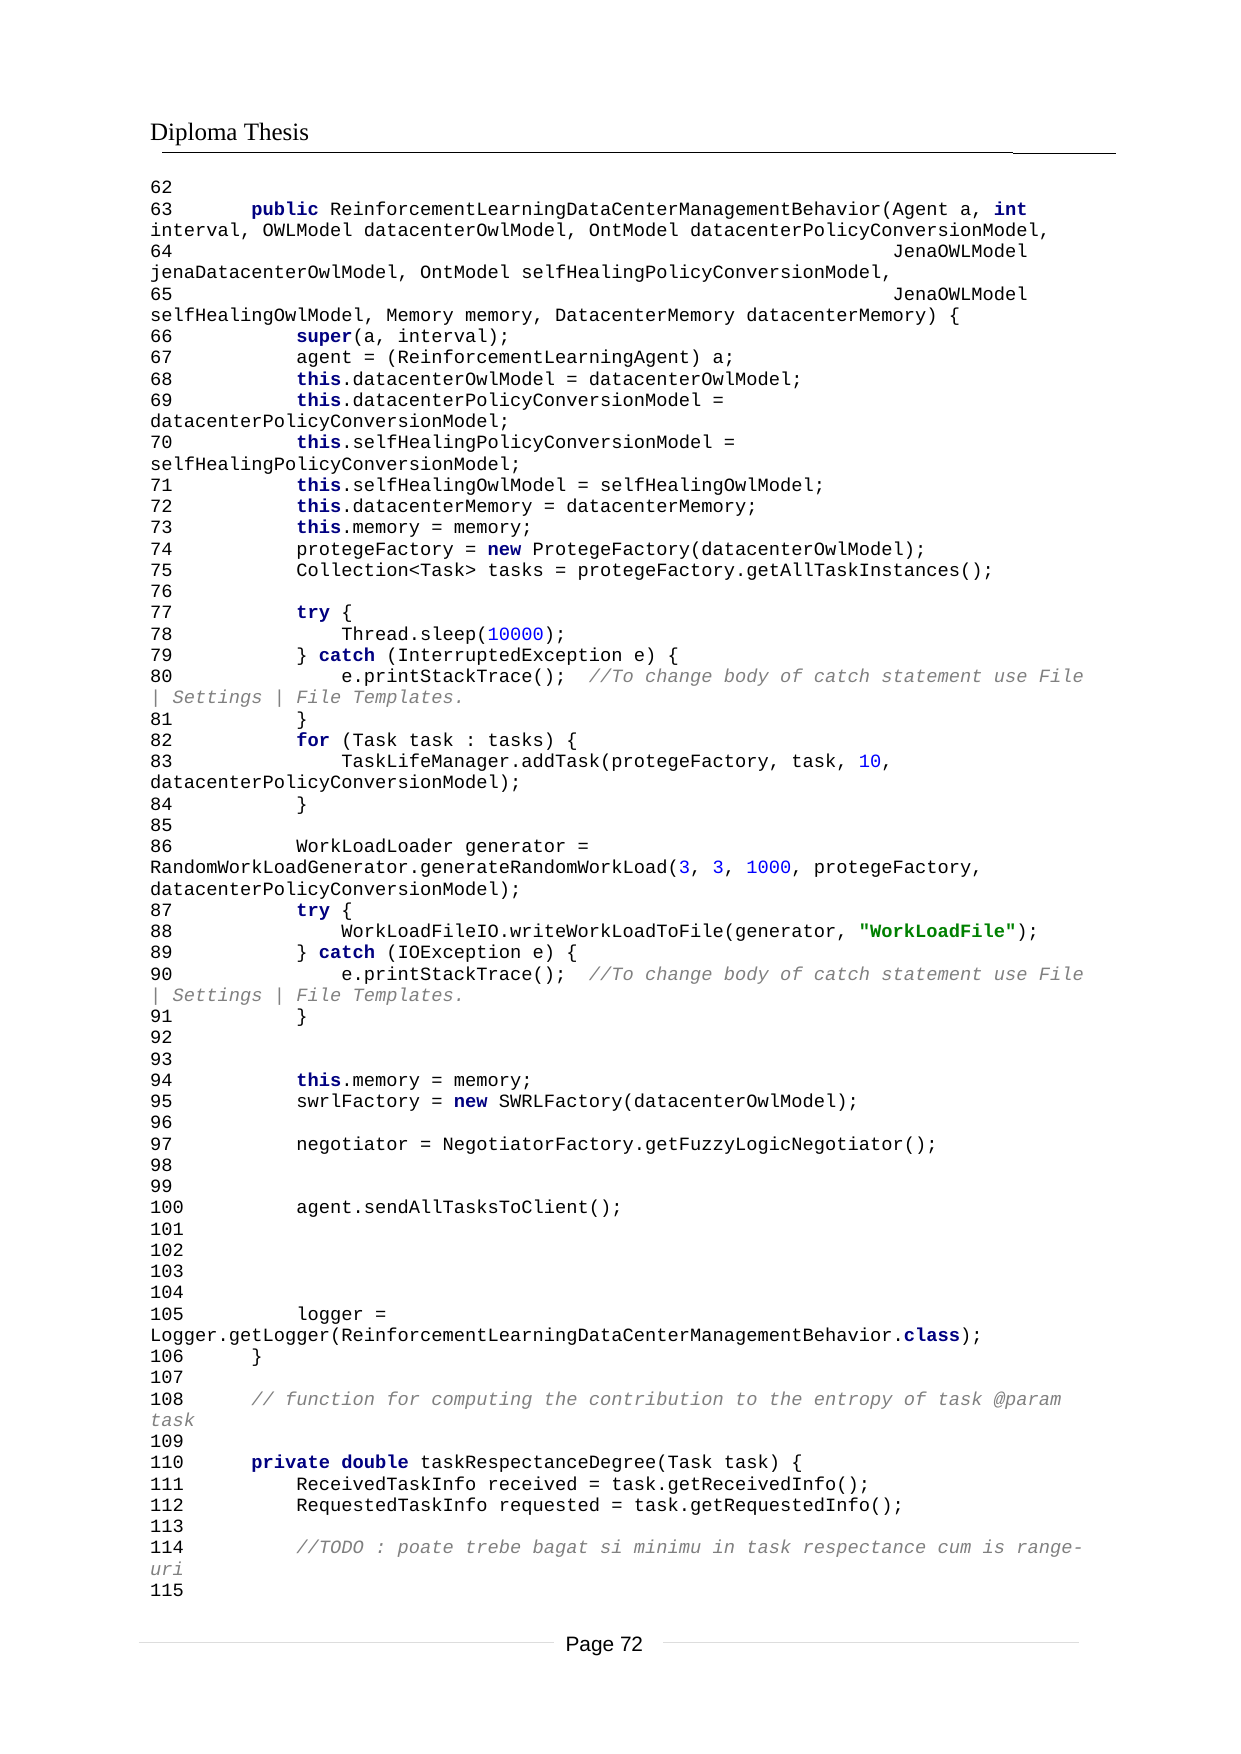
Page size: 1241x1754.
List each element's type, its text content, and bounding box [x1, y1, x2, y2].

text 64 JenaOWLModel jenaDatacenterOwlModel, OntModel selfHealingPolicyConversionModel, [150, 242, 1090, 284]
text 88 WorkLoadFileIO.writeWorkLoadToFile(generator, "WorkLoadFile"); [150, 922, 1090, 943]
text 77 try { [150, 603, 1090, 624]
text 90 e.printStackTrace(); //To change body of catch statement use File | Settings | File Templates. [150, 964, 1090, 1007]
text 73 this.memory = memory; [150, 518, 1090, 539]
text 104 [150, 1283, 1090, 1304]
text 106 } [150, 1347, 1090, 1368]
text 94 this.memory = memory; [150, 1071, 1090, 1092]
text 95 swrlFactory = new SWRLFactory(datacenterOwlModel); [150, 1092, 1090, 1113]
text 81 } [150, 709, 1090, 731]
text 83 TaskLifeManager.addTask(protegeFactory, task, 10, datacenterPolicyConversionModel); [150, 752, 1090, 794]
text 71 this.selfHealingOwlModel = selfHealingOwlModel; [150, 476, 1090, 497]
text 72 this.datacenterMemory = datacenterMemory; [150, 497, 1090, 518]
text 74 protegeFactory = new ProtegeFactory(datacenterOwlModel); [150, 539, 1090, 561]
text 99 [150, 1177, 1090, 1198]
text 107 [150, 1368, 1090, 1389]
text 63 public ReinforcementLearningDataCenterManagementBehavior(Agent a, int interval, OWLModel datacenterOwlModel, OntModel datacenterPolicyConversionModel, [150, 199, 1090, 242]
text 112 RequestedTaskInfo requested = task.getRequestedInfo(); [150, 1496, 1090, 1517]
text 105 logger = Logger.getLogger(ReinforcementLearningDataCenterManagementBehavior.class); [150, 1304, 1090, 1347]
text 115 [150, 1581, 1090, 1602]
text 87 try { [150, 901, 1090, 922]
text 111 ReceivedTaskInfo received = task.getReceivedInfo(); [150, 1474, 1090, 1496]
text 102 [150, 1241, 1090, 1262]
text 62 [150, 178, 1090, 199]
text 92 [150, 1028, 1090, 1049]
text 96 [150, 1113, 1090, 1134]
text 66 super(a, interval); [150, 327, 1090, 348]
text 97 negotiator = NegotiatorFactory.getFuzzyLogicNegotiator(); [150, 1134, 1090, 1156]
text 65 JenaOWLModel selfHealingOwlModel, Memory memory, DatacenterMemory datacenterMemory) { [150, 284, 1090, 327]
text 68 this.datacenterOwlModel = datacenterOwlModel; [150, 369, 1090, 391]
text 70 this.selfHealingPolicyConversionModel = selfHealingPolicyConversionModel; [150, 433, 1090, 476]
text 69 this.datacenterPolicyConversionModel = datacenterPolicyConversionModel; [150, 391, 1090, 433]
text 103 [150, 1262, 1090, 1283]
text 75 Collection<Task> tasks = protegeFactory.getAllTaskInstances(); [150, 561, 1090, 582]
text 109 [150, 1432, 1090, 1453]
text 76 [150, 582, 1090, 603]
text 101 [150, 1219, 1090, 1241]
text 89 } catch (IOException e) { [150, 943, 1090, 964]
text 78 Thread.sleep(10000); [150, 624, 1090, 646]
text 100 agent.sendAllTasksToClient(); [150, 1198, 1090, 1219]
text 98 [150, 1156, 1090, 1177]
text 108 // function for computing the contribution to the entropy of task @param task [150, 1389, 1090, 1432]
text 80 e.printStackTrace(); //To change body of catch statement use File | Settings | File Templates. [150, 667, 1090, 709]
text 114 //TODO : poate trebe bagat si minimu in task respectance cum is range-uri [150, 1538, 1090, 1581]
text 79 } catch (InterruptedException e) { [150, 646, 1090, 667]
text 93 [150, 1049, 1090, 1071]
text 85 [150, 816, 1090, 837]
text 86 WorkLoadLoader generator = RandomWorkLoadGenerator.generateRandomWorkLoad(3, 3, 1000, protegeFactory, datacenterPolicyConversionModel); [150, 837, 1090, 901]
text 67 agent = (ReinforcementLearningAgent) a; [150, 348, 1090, 369]
text 91 } [150, 1007, 1090, 1028]
text 82 for (Task task : tasks) { [150, 731, 1090, 752]
text 110 private double taskRespectanceDegree(Task task) { [150, 1453, 1090, 1474]
text 84 } [150, 794, 1090, 816]
text 113 [150, 1517, 1090, 1538]
